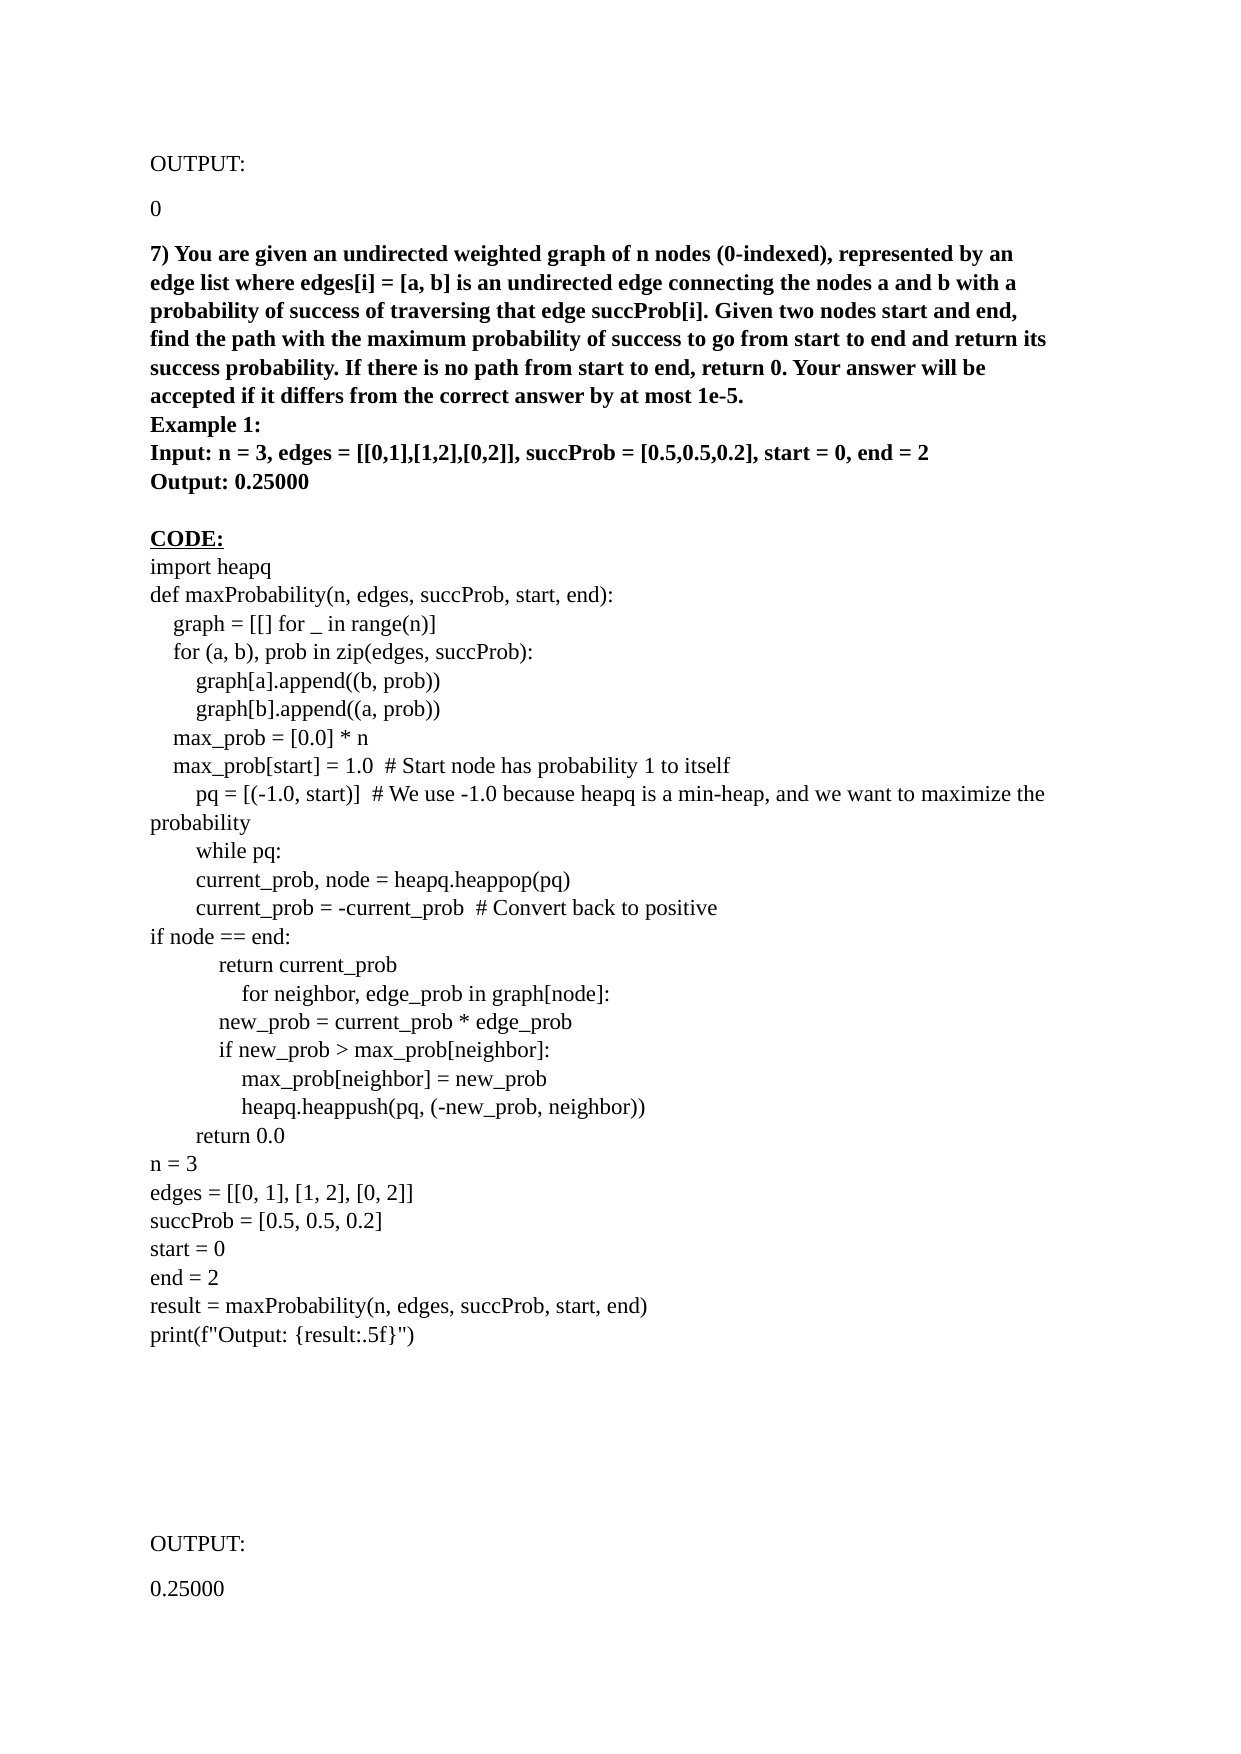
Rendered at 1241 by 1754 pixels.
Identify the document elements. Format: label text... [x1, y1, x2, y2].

text Input: n = 3, edges = [[0,1],[1,2],[0,2]], succProb = [0.5,0.5,0.2], start = 0, end = 2 [150, 439, 1090, 466]
text print(f"Output: {result:.5f}") [150, 1321, 1090, 1347]
text success probability. If there is no path from start to end, return 0. Your answer will be [150, 354, 1090, 380]
text current_prob, node = heapq.heappop(pq) [150, 866, 1090, 892]
text 7) You are given an undirected weighted graph of n nodes (0-indexed), represented by an [150, 240, 1090, 267]
text max_prob[start] = 1.0 # Start node has probability 1 to itself [150, 752, 1090, 778]
text max_prob = [0.0] * n [150, 724, 1090, 750]
text probability of success of traversing that edge succProb[i]. Given two nodes start and end, [150, 297, 1090, 323]
text find the path with the maximum probability of success to go from start to end and return its [150, 326, 1090, 352]
text return current_prob [150, 951, 1090, 977]
text OUTPUT: [150, 1530, 1090, 1556]
text succProb = [0.5, 0.5, 0.2] [150, 1207, 1090, 1233]
text Example 1: [150, 411, 1090, 437]
text start = 0 [150, 1236, 1090, 1262]
text result = maxProbability(n, edges, succProb, start, end) [150, 1292, 1090, 1319]
text if node == end: [150, 923, 1090, 949]
text n = 3 [150, 1150, 1090, 1177]
text graph = [[] for _ in range(n)] [150, 610, 1090, 636]
text for (a, b), prob in zip(edges, succProb): [150, 638, 1090, 665]
text new_prob = current_prob * edge_prob [150, 1008, 1090, 1034]
text CODE: [150, 524, 1090, 551]
text graph[a].append((b, prob)) [150, 667, 1090, 693]
text heapq.heappush(pq, (-new_prob, neighbor)) [150, 1093, 1090, 1120]
text current_prob = -current_prob # Convert back to positive [150, 894, 1090, 921]
text pq = [(-1.0, start)] # We use -1.0 because heapq is a min-heap, and we want to maximize the probability [150, 781, 1090, 835]
text end = 2 [150, 1264, 1090, 1290]
text max_prob[neighbor] = new_prob [150, 1065, 1090, 1091]
text Output: 0.25000 [150, 468, 1090, 494]
text import heapq [150, 553, 1090, 579]
text 0.25000 [150, 1575, 1090, 1601]
text 0 [150, 195, 1090, 221]
text accepted if it differs from the correct answer by at most 1e-5. [150, 382, 1090, 409]
text if new_prob > max_prob[neighbor]: [150, 1036, 1090, 1063]
text graph[b].append((a, prob)) [150, 695, 1090, 722]
text for neighbor, edge_prob in graph[node]: [150, 979, 1090, 1006]
text edges = [[0, 1], [1, 2], [0, 2]] [150, 1179, 1090, 1205]
text OUTPUT: [150, 150, 1090, 176]
text return 0.0 [150, 1122, 1090, 1148]
text while pq: [150, 837, 1090, 864]
text edge list where edges[i] = [a, b] is an undirected edge connecting the nodes a and b with a [150, 269, 1090, 295]
text def maxProbability(n, edges, succProb, start, end): [150, 581, 1090, 608]
